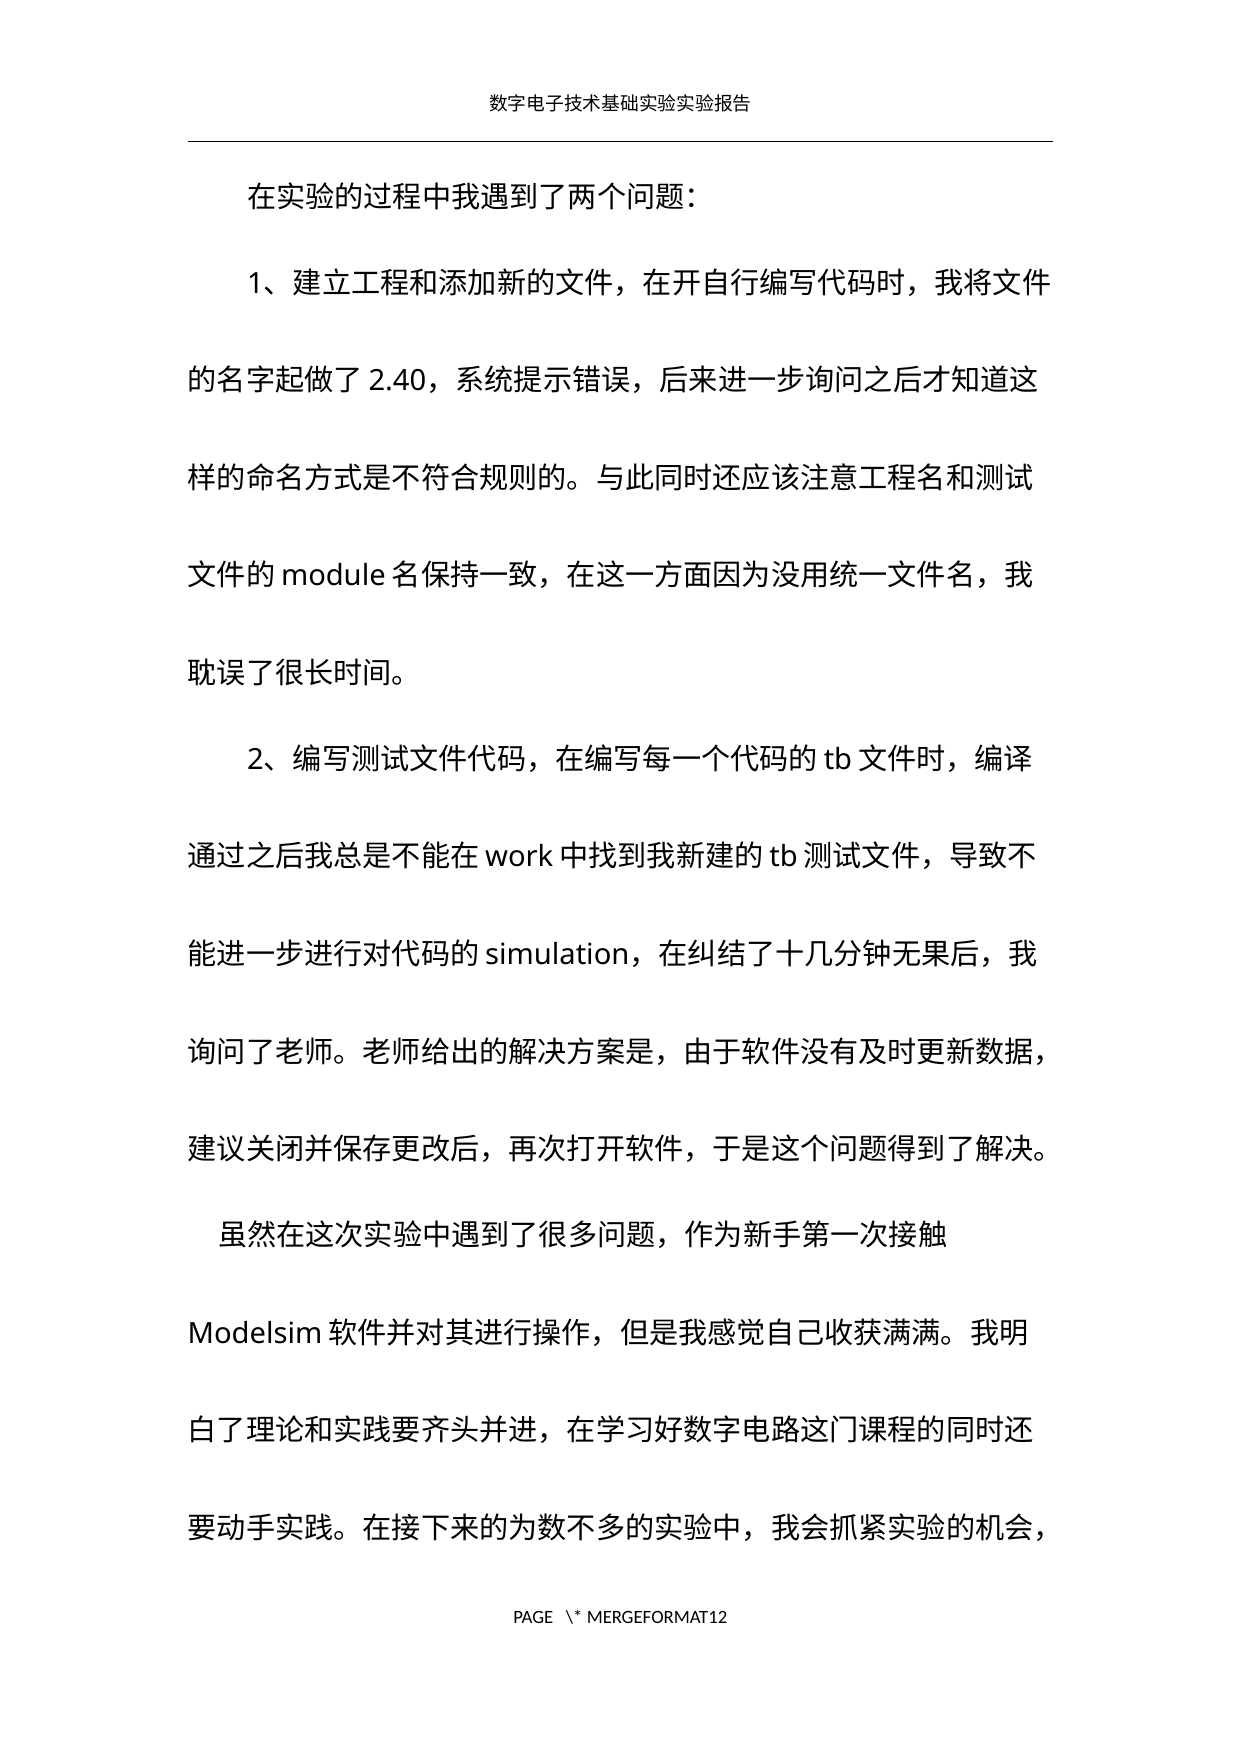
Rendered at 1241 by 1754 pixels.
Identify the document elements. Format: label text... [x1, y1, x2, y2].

list 编写测试文件代码，在编写每一个代码的tb文件时，编译通过之后我总是不能在work中找到我新建的tb测试文件，导致不能进一步进行对代码的simulation，在纠结了十几分钟无果后，我询问了老师。老师给出的解决方案是，由于软件没有及时更新数据，建议关闭并保存更改后，再次打开软件，于是这个问题得到了解决。 [187, 724, 1053, 1179]
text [187, 1200, 1053, 1558]
text 在实验的过程中我遇到了两个问题： [187, 162, 1053, 227]
list 建立工程和添加新的文件，在开自行编写代码时，我将文件的名字起做了2.40，系统提示错误，后来进一步询问之后才知道这样的命名方式是不符合规则的。与此同时还应该注意工程名和测试文件的module名保持一致，在这一方面因为没用统一文件名，我耽误了很长时间。 [187, 248, 1053, 703]
